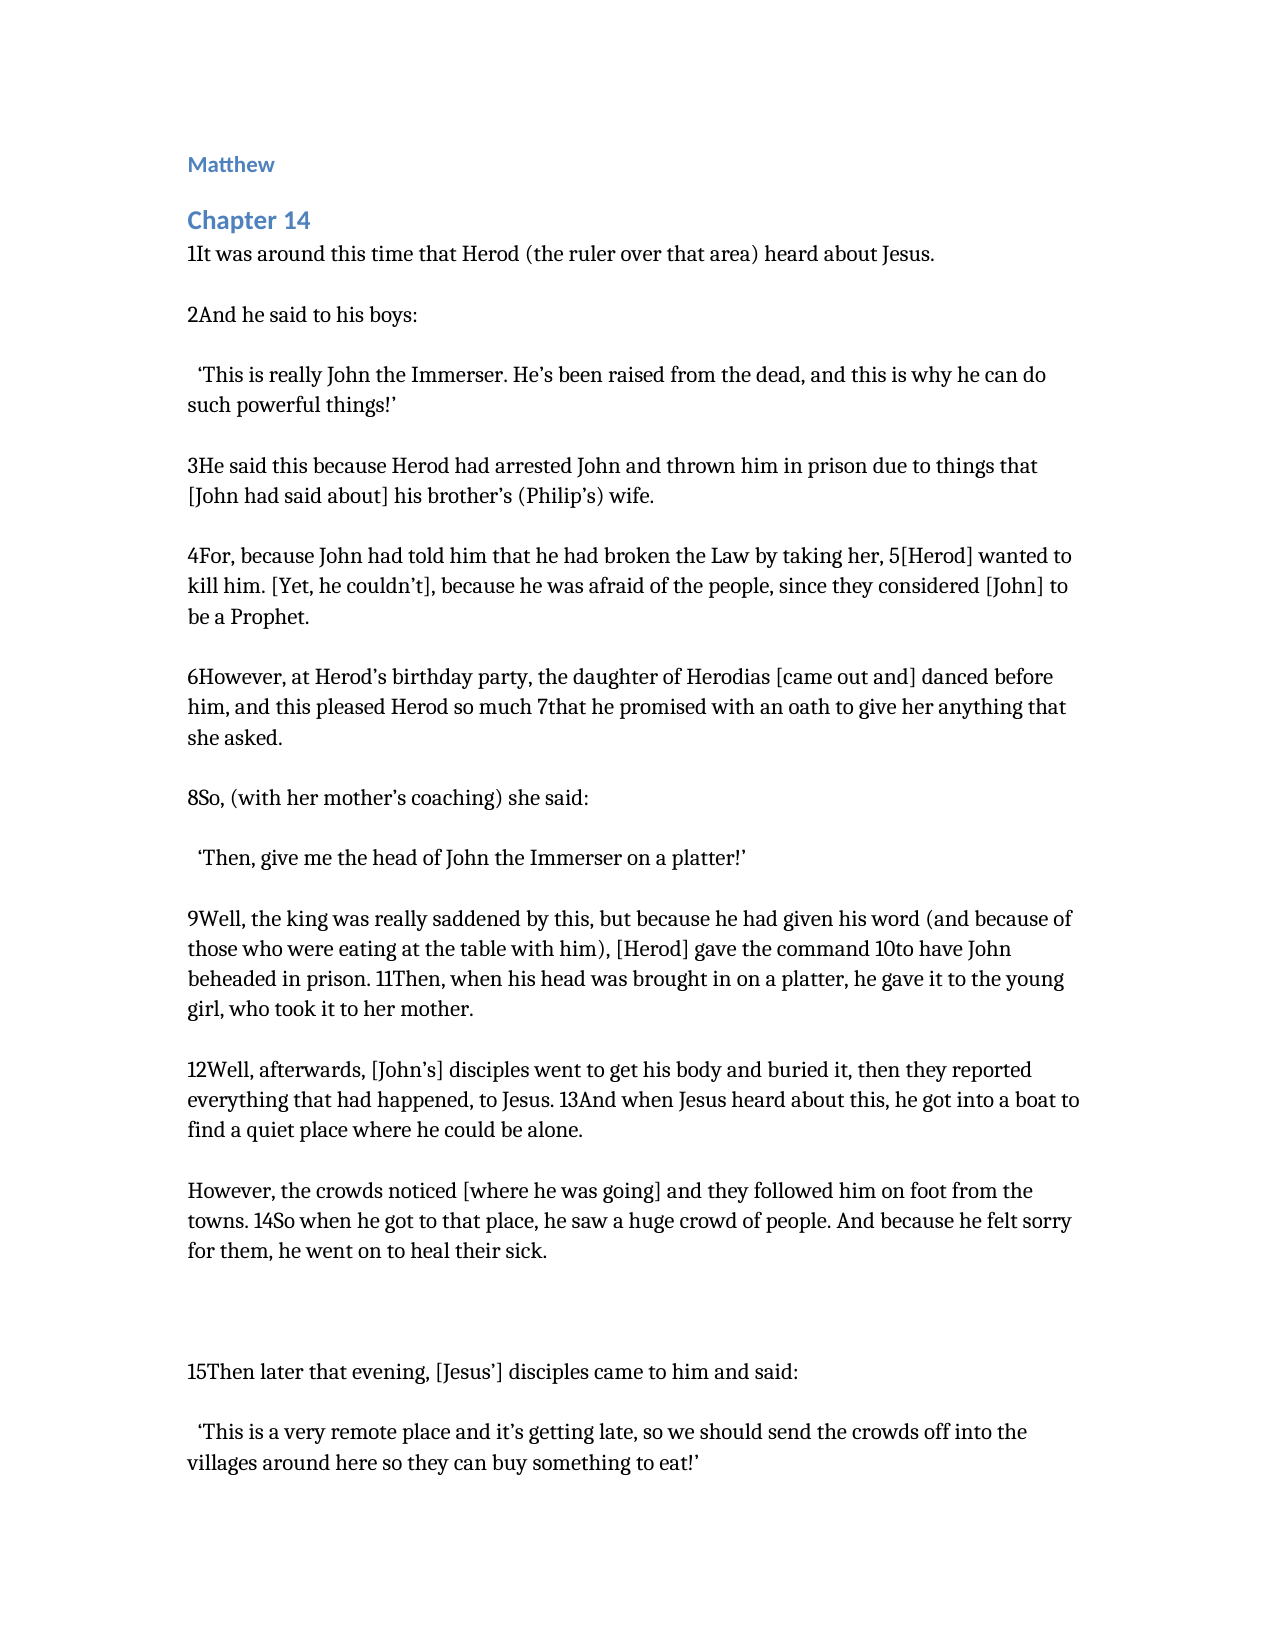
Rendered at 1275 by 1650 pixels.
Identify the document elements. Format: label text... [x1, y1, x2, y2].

subtitle Chapter 14 [187, 203, 1087, 236]
subtitle Matthew [187, 150, 1087, 178]
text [187, 241, 1087, 1476]
